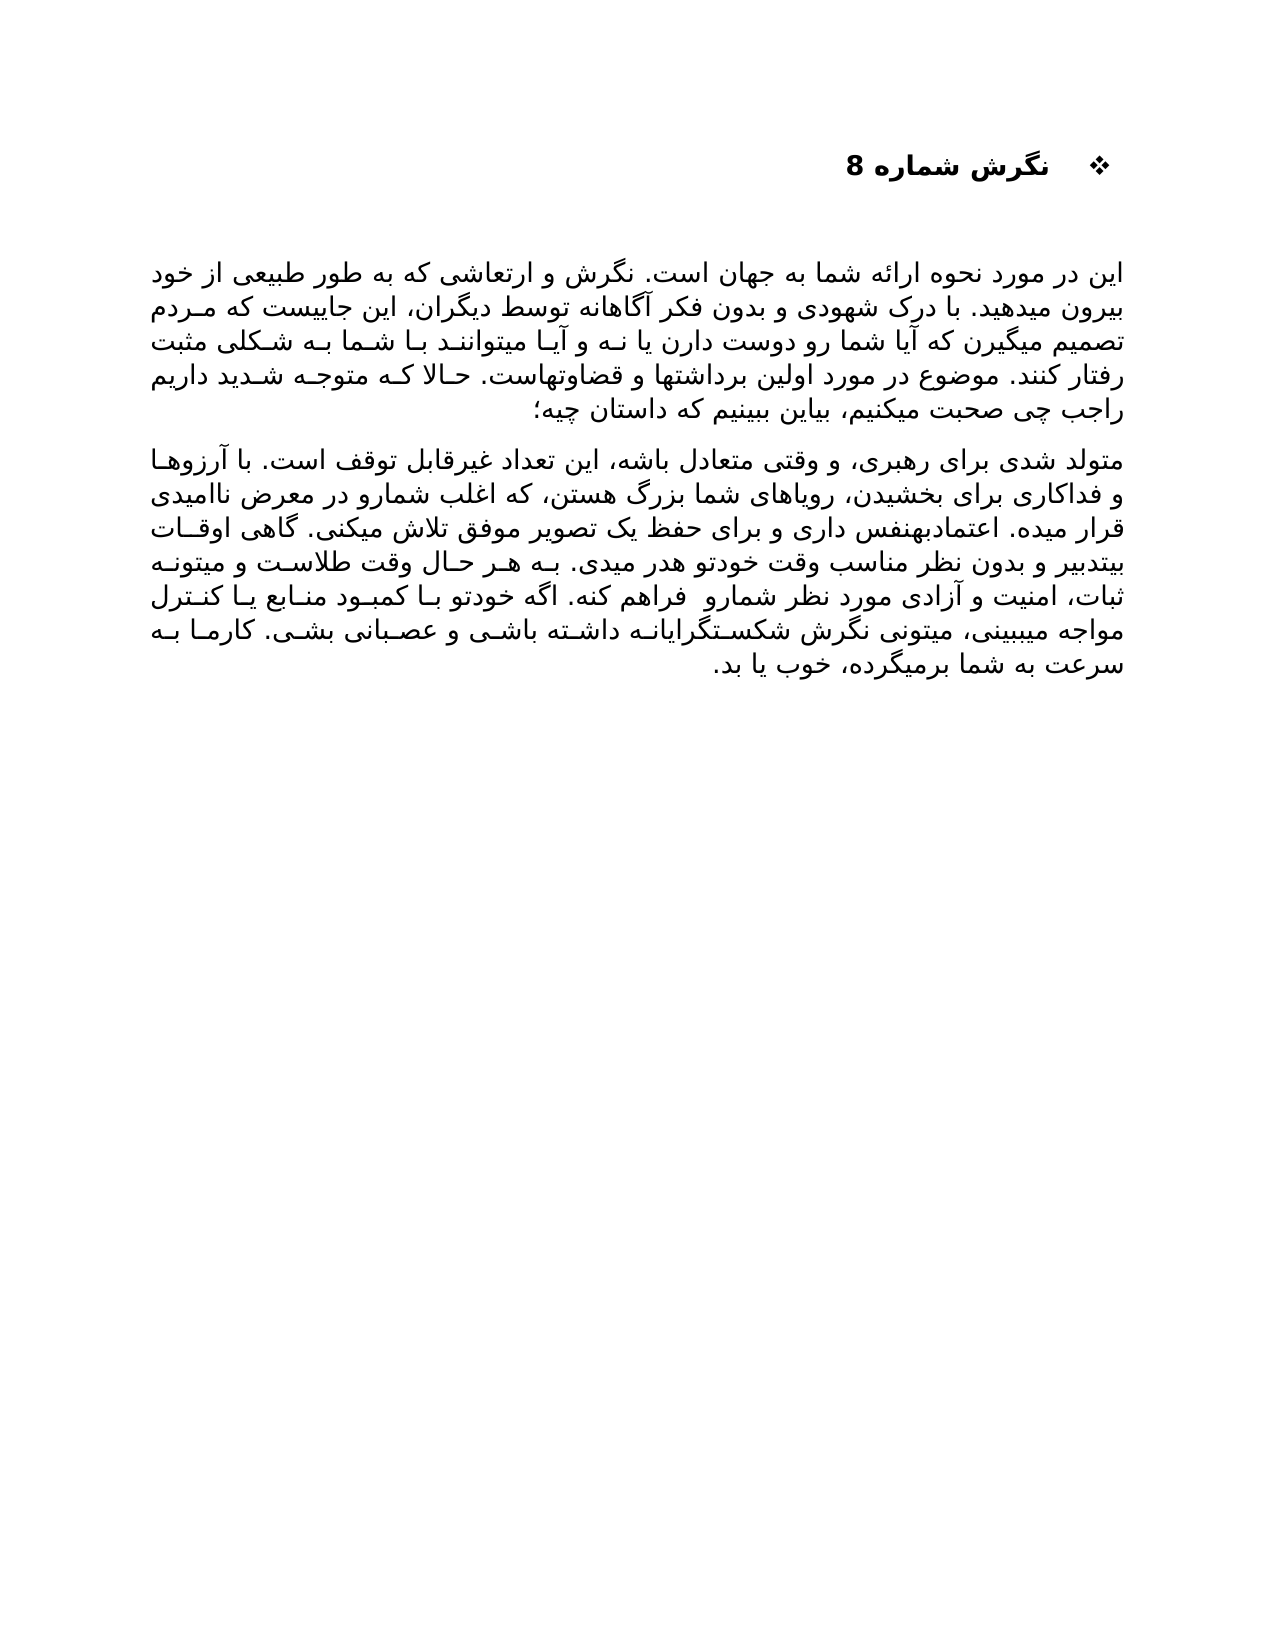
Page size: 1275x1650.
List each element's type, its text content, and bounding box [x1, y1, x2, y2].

text این در مورد نحوه ارائه شما به جهان است. نگرش و ارتعاشی که به طور طبیعی از خود بیرون میدهید. با درک شهودی و بدون فکر آگاهانه توسط دیگران، این جاییست که مردم تصمیم میگیرن که آیا شما رو دوست دارن یا نه و آیا میتوانند با شما به شکلی مثبت رفتار کنند. موضوع در مورد اولین برداشتها و قضاوتهاست. حالا که متوجه شدید داریم راجب چی صحبت میکنیم، بیاین ببینیم که داستان چیه؛ [150, 257, 1125, 425]
text متولد شدی برای رهبری، و وقتی متعادل باشه، این تعداد غیرقابل توقف است. با آرزوها و فداکاری برای بخشیدن، رویاهای شما بزرگ هستن، که اغلب شمارو در معرض ناامیدی قرار میده. اعتمادبهنفس داری و برای حفظ یک تصویر موفق تلاش میکنی. گاهی اوقات بیتدبیر و بدون نظر مناسب وقت خودتو هدر میدی. به هر حال وقت طلاست و میتونه ثبات، امنیت و آزادی مورد نظر شمارو فراهم کنه. اگه خودتو با کمبود منابع یا کنترل مواجه میببینی، میتونی نگرش شکستگرایانه داشته باشی و عصبانی بشی. کارما به سرعت به شما برمیگرده، خوب یا بد. [150, 444, 1125, 680]
list نگرش شماره 8 [150, 150, 1087, 182]
